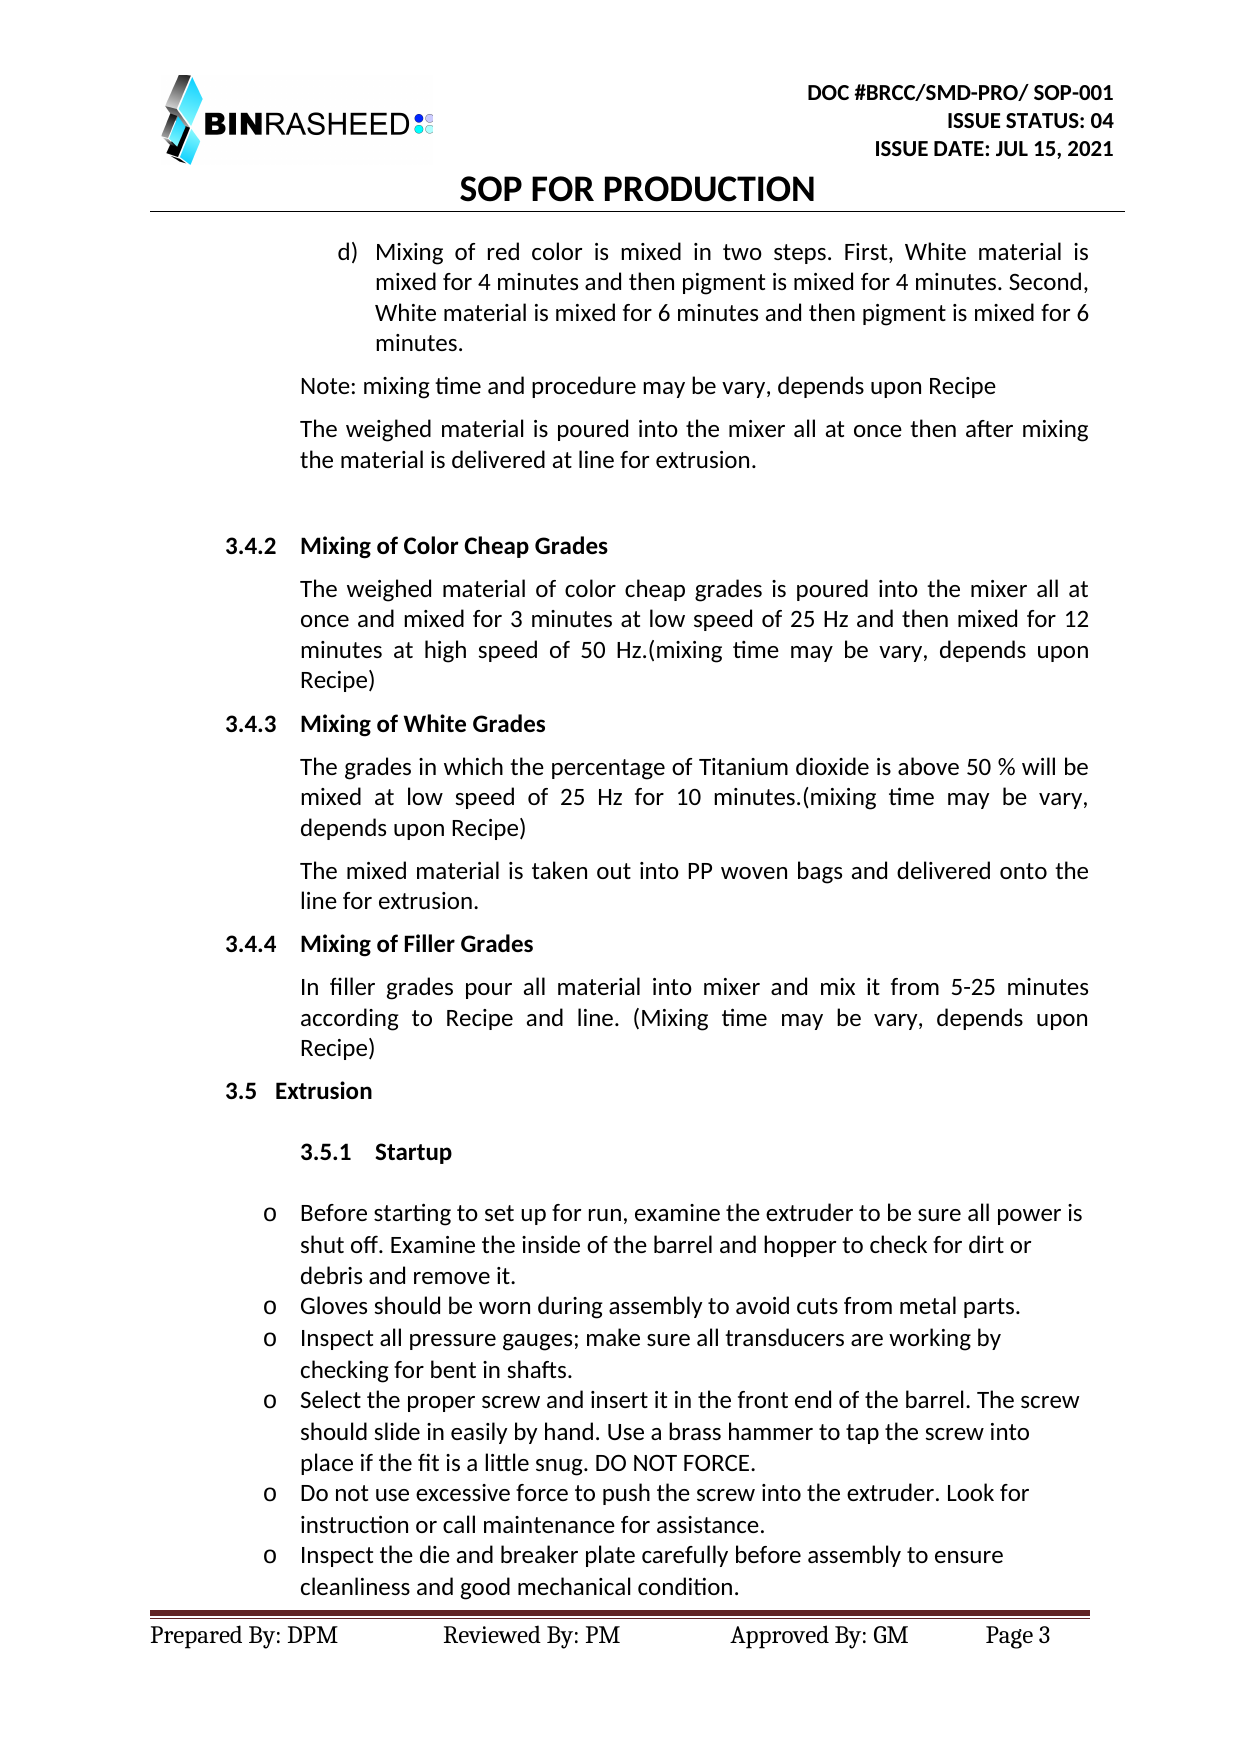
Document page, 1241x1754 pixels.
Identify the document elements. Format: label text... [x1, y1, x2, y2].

list Mixing of red color is mixed in two steps. First, White material is mixed for 4 minutes and then pigment is mixed for 4 minutes. Second, White material is mixed for 6 minutes and then pigment is mixed for 6 minutes. [337, 236, 1090, 358]
list Mixing of White Grades [225, 708, 1090, 738]
text The weighed material is poured into the mixer all at once then after mixing the material is delivered at line for extrusion. [300, 413, 1090, 474]
picture [161, 75, 433, 165]
text The weighed material of color cheap grades is poured into the mixer all at once and mixed for 3 minutes at low speed of 25 Hz and then mixed for 12 minutes at high speed of 50 Hz.(mixing time may be vary, depends upon Recipe) [300, 573, 1090, 695]
list Select the proper screw and insert it in the front end of the barrel. The screw should slide in easily by hand. Use a brass hammer to tap the screw into place if the fit is a little snug. DO NOT FORCE. [262, 1384, 1090, 1477]
text In filler grades pour all material into mixer and mix it from 5-25 minutes according to Recipe and line. (Mixing time may be vary, depends upon Recipe) [300, 971, 1090, 1063]
list Extrusion [225, 1075, 1090, 1106]
text The grades in which the percentage of Titanium dioxide is above 50 % will be mixed at low speed of 25 Hz for 10 minutes.(mixing time may be vary, depends upon Recipe) [300, 751, 1090, 842]
list Mixing of Color Cheap Grades [225, 530, 1090, 561]
list Do not use excessive force to push the screw into the extruder. Look for instruction or call maintenance for assistance. [262, 1477, 1090, 1539]
list Inspect the die and breaker plate carefully before assembly to ensure cleanliness and good mechanical condition. [262, 1539, 1090, 1602]
list Before starting to set up for run, examine the extruder to be sure all power is shut off. Examine the inside of the barrel and hopper to check for dirt or debris and remove it. [262, 1197, 1090, 1290]
text The mixed material is taken out into PP woven bags and delivered onto the line for extrusion. [300, 855, 1090, 916]
list Startup [300, 1136, 1090, 1167]
text Note: mixing time and procedure may be vary, depends upon Recipe [300, 371, 1090, 401]
list Gloves should be worn during assembly to avoid cuts from metal parts. [262, 1290, 1090, 1322]
list Mixing of Filler Grades [225, 928, 1090, 959]
list Inspect all pressure gauges; make sure all transducers are working by checking for bent in shafts. [262, 1322, 1090, 1384]
